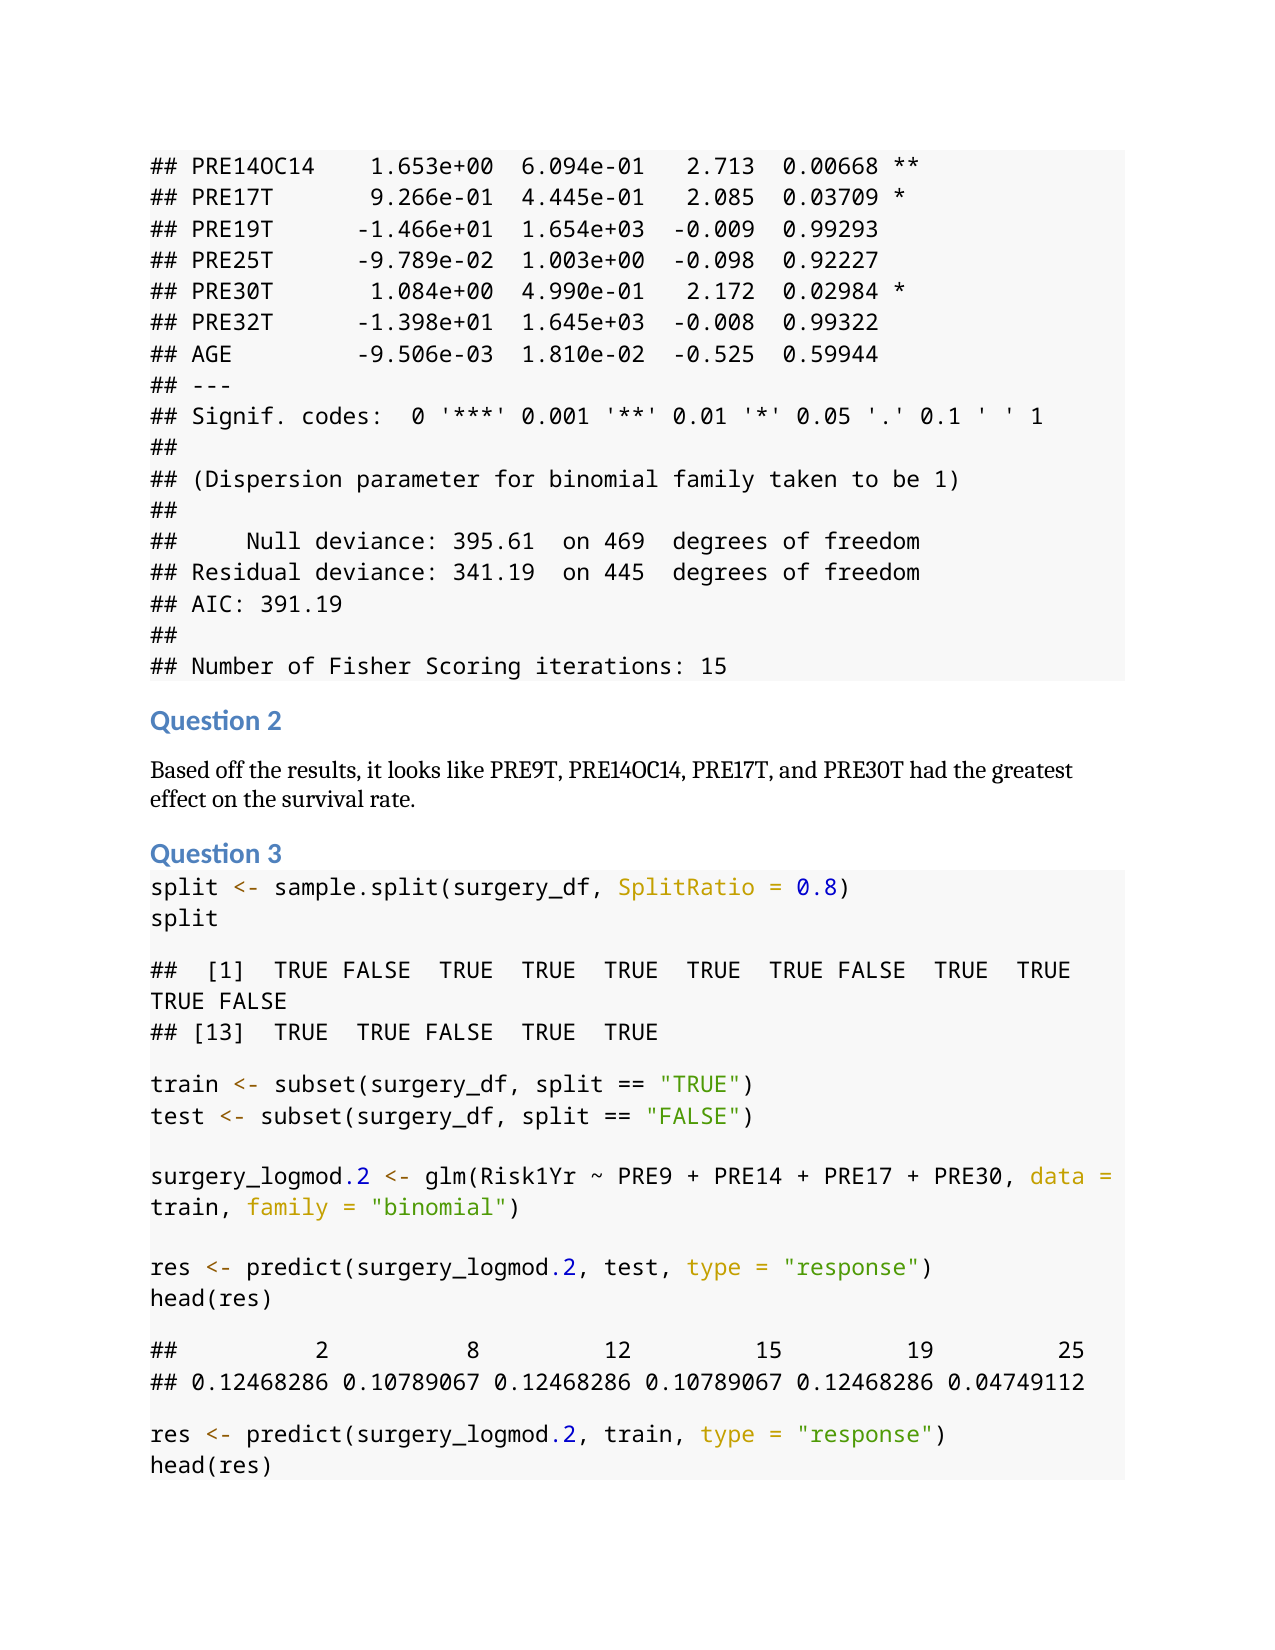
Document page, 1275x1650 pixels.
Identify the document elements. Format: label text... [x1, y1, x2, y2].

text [150, 150, 1125, 681]
text Based off the results, it looks like PRE9T, PRE14OC14, PRE17T, and PRE30T had the greatest effect on the survival rate. [150, 756, 1125, 814]
text res <- predict(surgery_logmod.2, train, type = "response") head(res) [150, 1417, 1125, 1480]
subtitle Question 2 [150, 702, 1125, 738]
subtitle Question 3 [150, 835, 1125, 870]
text ## 2 8 12 15 19 25 ## 0.12468286 0.10789067 0.12468286 0.10789067 0.12468286 0.04749112 [150, 1334, 1125, 1397]
text train <- subset(surgery_df, split == "TRUE") test <- subset(surgery_df, split == "FALSE") surgery_logmod.2 <- glm(Risk1Yr ~ PRE9 + PRE14 + PRE17 + PRE30, data = train, family = "binomial") res <- predict(surgery_logmod.2, test, type = "response") head(res) [150, 1068, 1125, 1313]
text split <- sample.split(surgery_df, SplitRatio = 0.8) split [219, 870, 1125, 933]
text ## [1] TRUE FALSE TRUE TRUE TRUE TRUE TRUE FALSE TRUE TRUE TRUE FALSE ## [13] TRUE TRUE FALSE TRUE TRUE [150, 954, 1125, 1047]
